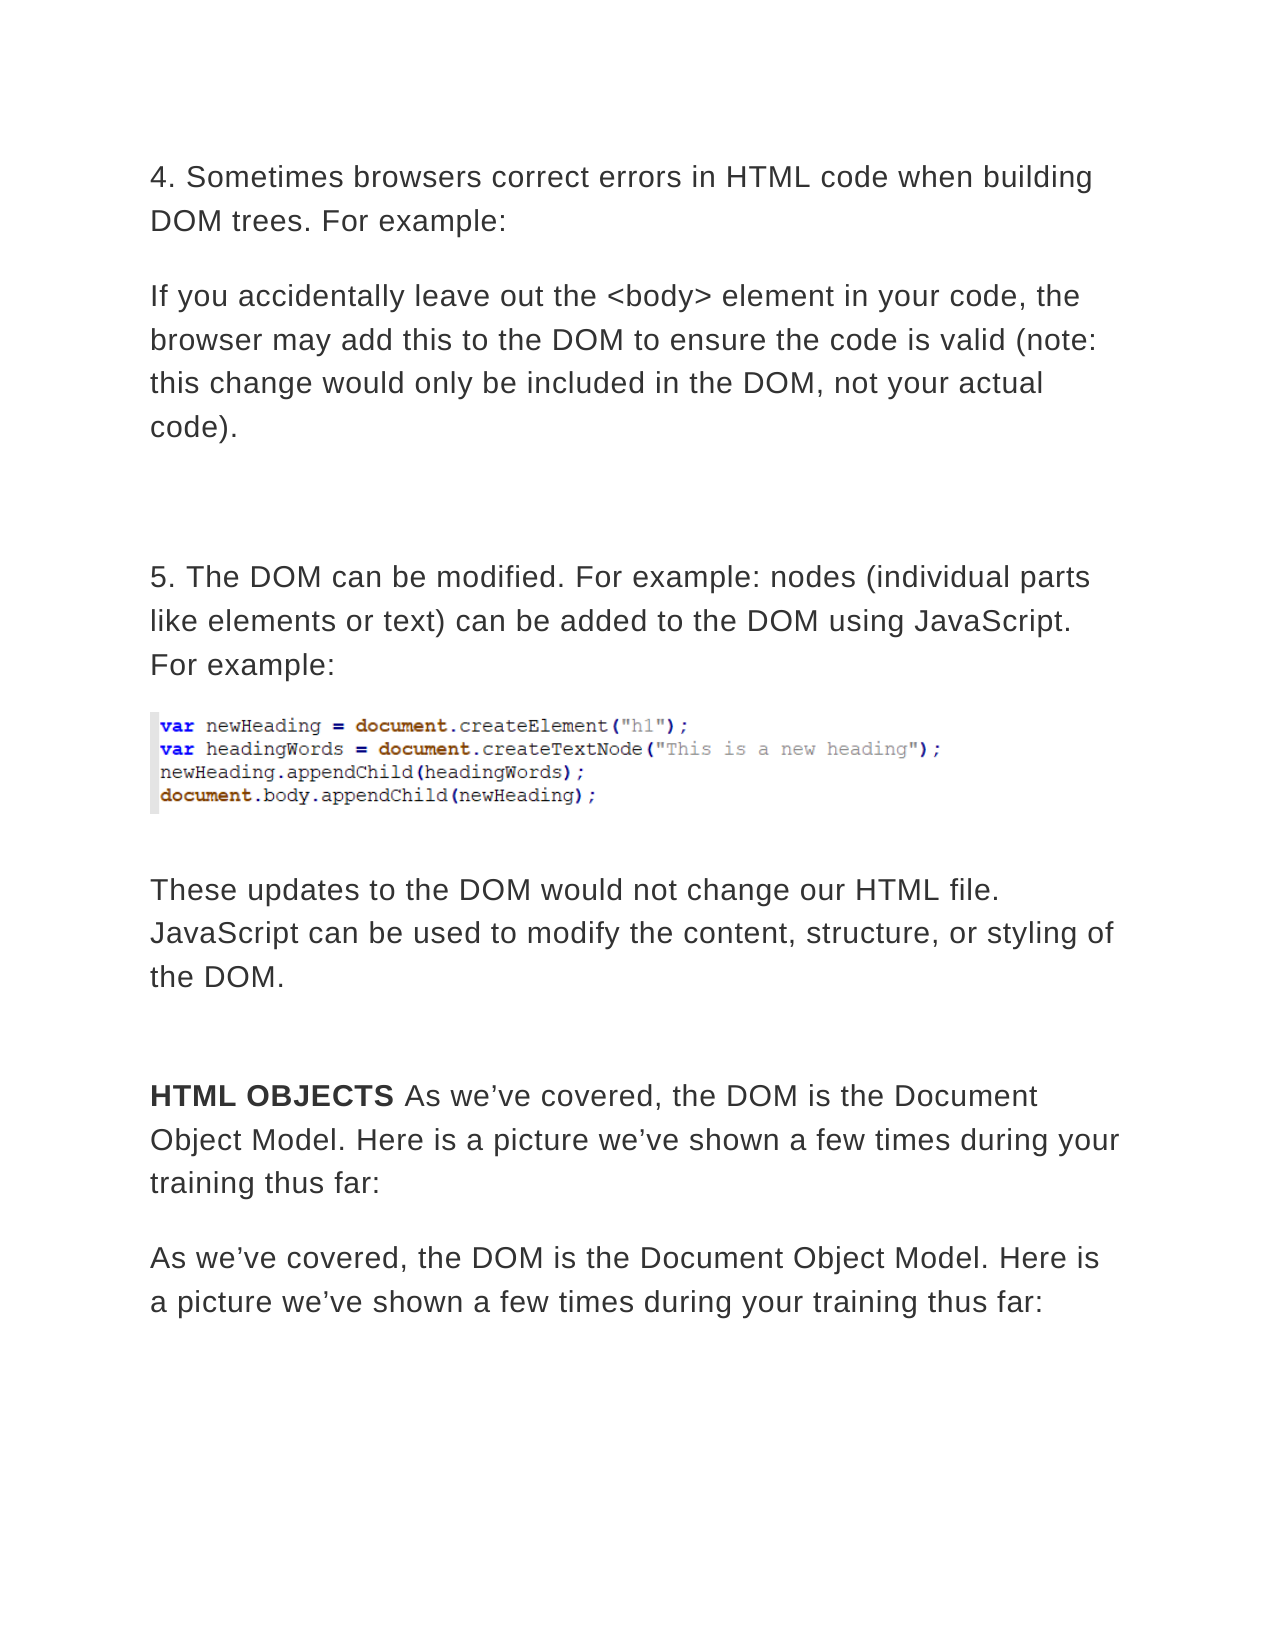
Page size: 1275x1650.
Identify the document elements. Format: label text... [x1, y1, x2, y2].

text 4. Sometimes browsers correct errors in HTML code when building DOM trees. For example: [150, 150, 1125, 237]
picture [150, 712, 1125, 814]
text 5. The DOM can be modified. For example: nodes (individual parts like elements or text) can be added to the DOM using JavaScript. For example: [150, 550, 1125, 681]
text As we’ve covered, the DOM is the Document Object Model. Here is a picture we’ve shown a few times during your training thus far: [150, 1232, 1125, 1319]
text HTML OBJECTS As we’ve covered, the DOM is the Document Object Model. Here is a picture we’ve shown a few times during your training thus far: [150, 1025, 1125, 1200]
text These updates to the DOM would not change our HTML file. JavaScript can be used to modify the content, structure, or styling of the DOM. [150, 863, 1125, 994]
text If you accidentally leave out the <body> element in your code, the browser may add this to the DOM to ensure the code is valid (note: this change would only be included in the DOM, not your actual code). [150, 269, 1125, 444]
